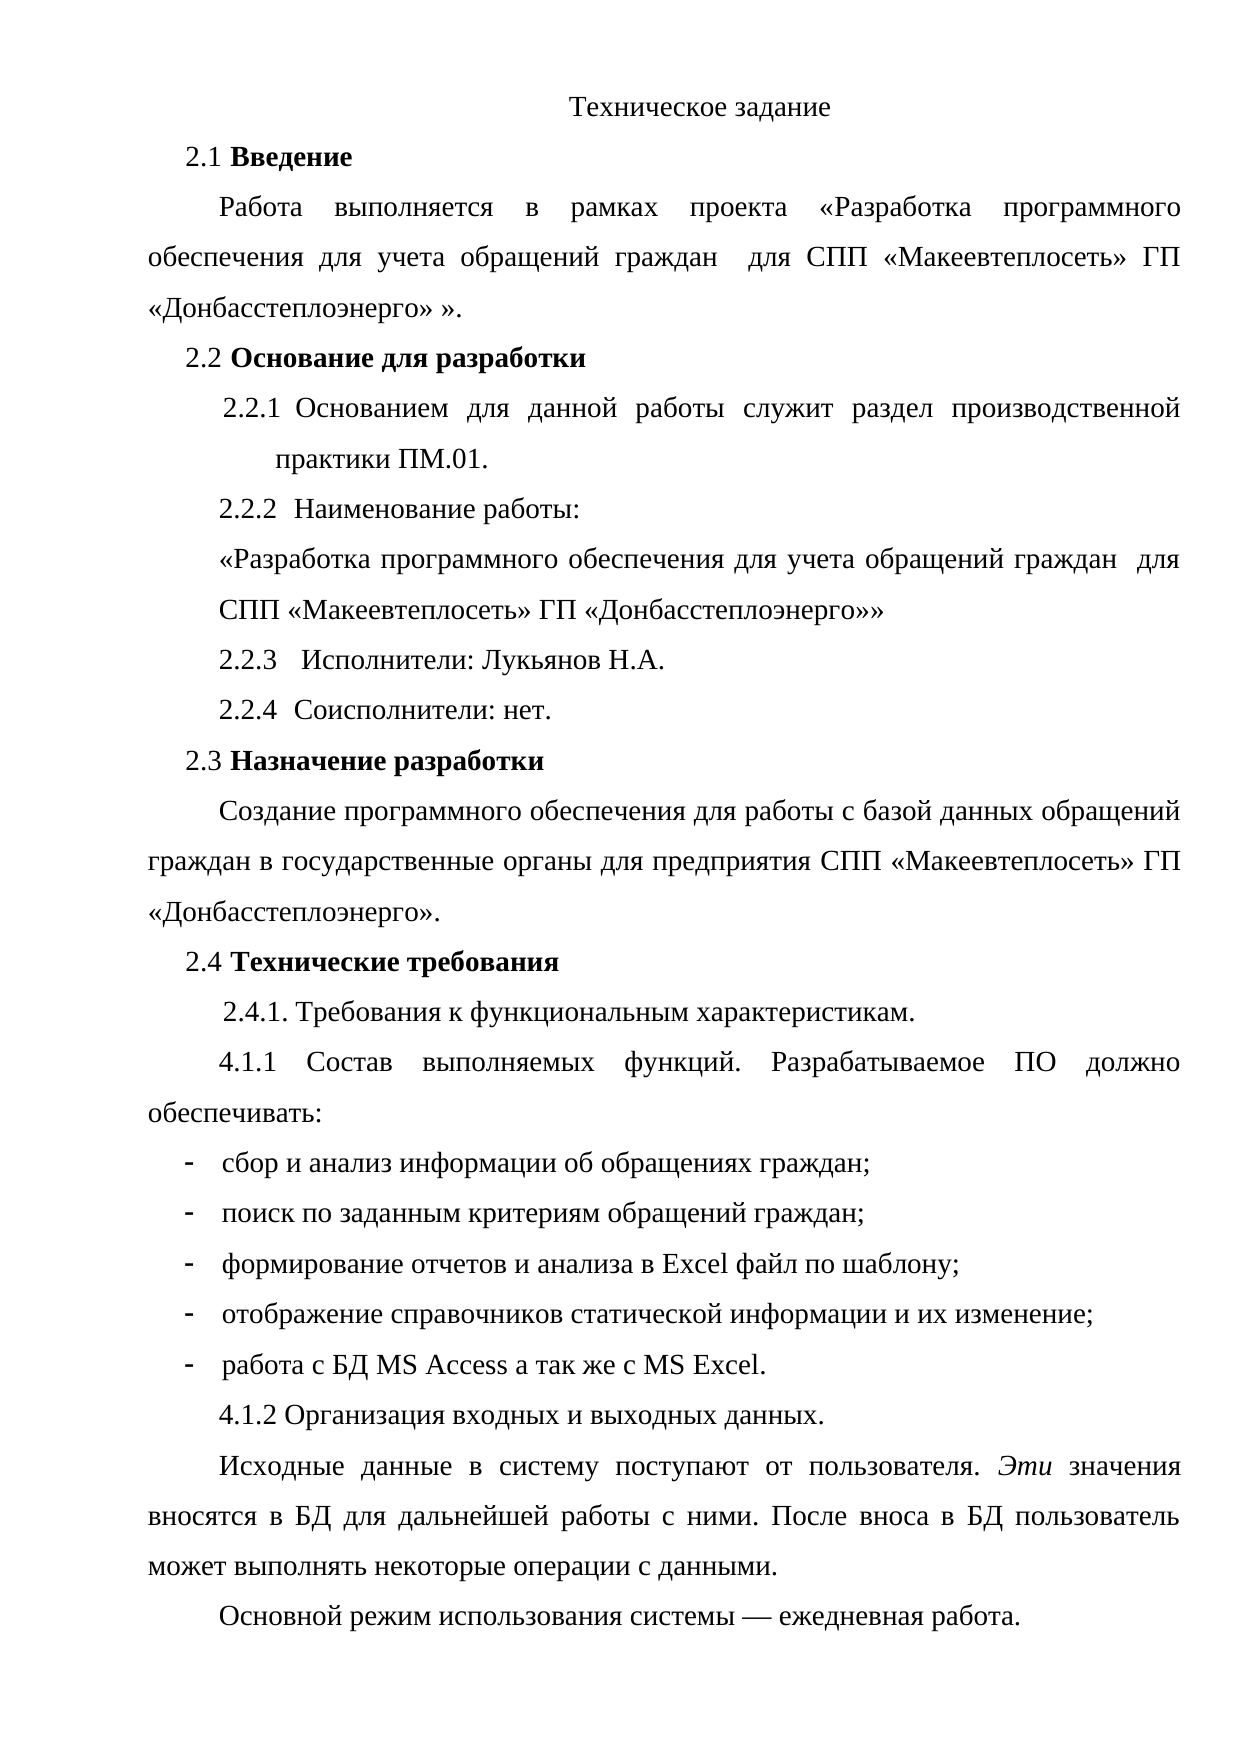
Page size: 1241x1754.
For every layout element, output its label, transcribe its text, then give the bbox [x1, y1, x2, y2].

text Исходные данные в систему поступают от пользователя. Эти значения вносятся в БД для дальнейшей работы с ними. После вноса в БД пользователь может выполнять некоторые операции с данными. [148, 1448, 1181, 1582]
list работа с БД MS Access а так же с MS Excel. [184, 1347, 1181, 1381]
text Техническое задание [148, 89, 1181, 122]
list формирование отчетов и анализа в Excel файл по шаблону; [184, 1246, 1181, 1280]
list Основание для разработки [185, 340, 1181, 374]
list сбор и анализ информации об обращениях граждан; [184, 1145, 1181, 1179]
text 4.1.1 Состав выполняемых функций. Разрабатываемое ПО должно обеспечивать: [148, 1044, 1181, 1128]
text Основной режим использования системы — ежедневная работа. [148, 1598, 1181, 1632]
list Требования к функциональным характеристикам. [223, 994, 1181, 1028]
list Назначение разработки [185, 743, 1181, 776]
list Соисполнители: нет. [218, 692, 1181, 726]
list поиск по заданным критериям обращений граждан; [184, 1196, 1181, 1229]
list Наименование работы: [218, 491, 1181, 525]
text Создание программного обеспечения для работы с базой данных обращений граждан в государственные органы для предприятия СПП «Макеевтеплосеть» ГП «Донбасстеплоэнерго». [148, 793, 1181, 927]
text 4.1.2 Организация входных и выходных данных. [148, 1397, 1181, 1431]
list Технические требования [185, 944, 1181, 977]
list Основанием для данной работы служит раздел производственной практики ПМ.01. [223, 391, 1181, 474]
list Исполнители: Лукьянов Н.А. [218, 642, 1181, 676]
list отображение справочников статической информации и их изменение; [184, 1296, 1181, 1330]
text «Разработка программного обеспечения для учета обращений граждан для СПП «Макеевтеплосеть» ГП «Донбасстеплоэнерго»» [218, 541, 1181, 625]
text Работа выполняется в рамках проекта «Разработка программного обеспечения для учета обращений граждан для СПП «Макеевтеплосеть» ГП «Донбасстеплоэнерго» ». [148, 189, 1181, 323]
list Введение [185, 139, 1181, 172]
